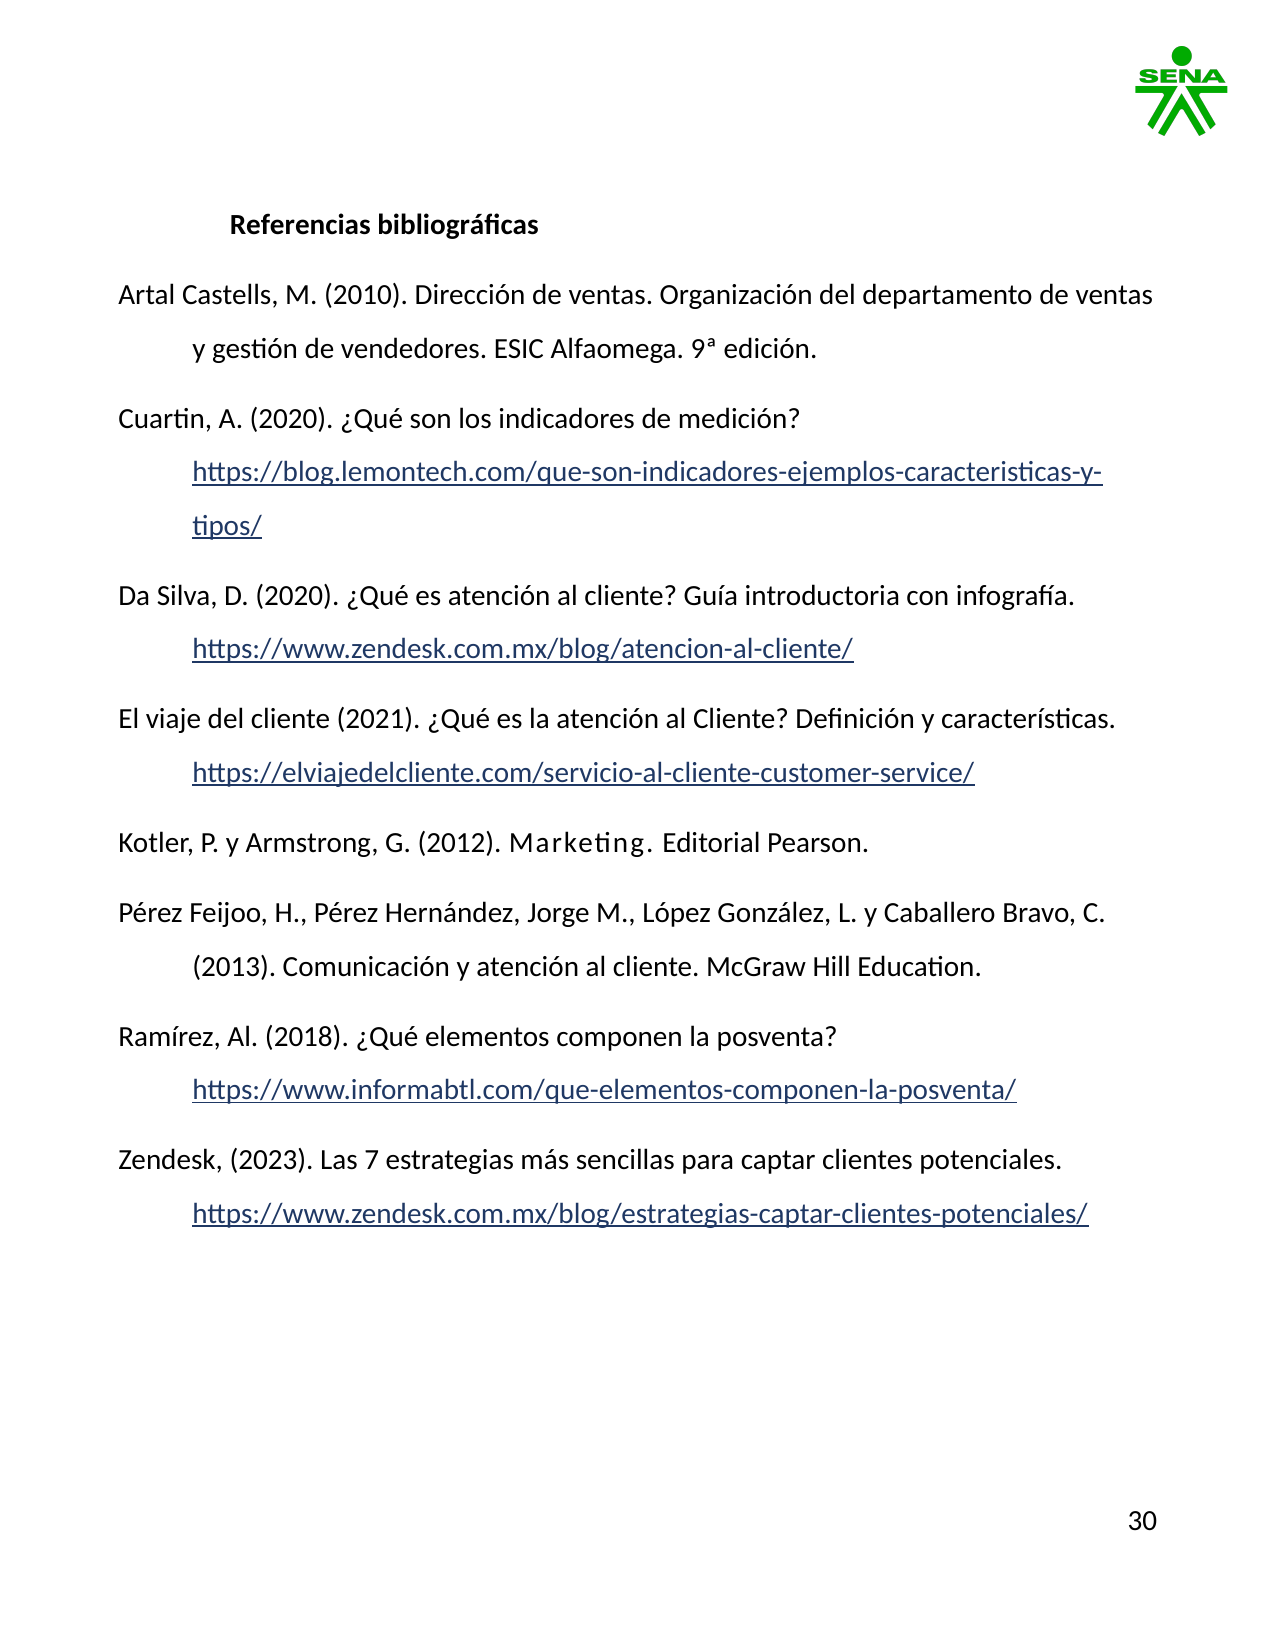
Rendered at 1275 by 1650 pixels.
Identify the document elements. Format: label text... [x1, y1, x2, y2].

text Cuartin, A. (2020). ¿Qué son los indicadores de medición? https://blog.lemontech.com/que-son-indicadores-ejemplos-caracteristicas-y-tipos/ [118, 400, 1157, 542]
text Da Silva, D. (2020). ¿Qué es atención al cliente? Guía introductoria con infografía. https://www.zendesk.com.mx/blog/atencion-al-cliente/ [118, 577, 1157, 666]
text Zendesk, (2023). Las 7 estrategias más sencillas para captar clientes potenciales. https://www.zendesk.com.mx/blog/estrategias-captar-clientes-potenciales/ [118, 1141, 1157, 1230]
picture [1135, 46, 1228, 136]
text El viaje del cliente (2021). ¿Qué es la atención al Cliente? Definición y características. https://elviajedelcliente.com/servicio-al-cliente-customer-service/ [118, 701, 1157, 789]
text Pérez Feijoo, H., Pérez Hernández, Jorge M., López González, L. y Caballero Bravo, C. (2013). Comunicación y atención al cliente. McGraw Hill Education. [118, 894, 1157, 983]
text Ramírez, Al. (2018). ¿Qué elementos componen la posventa? https://www.informabtl.com/que-elementos-componen-la-posventa/ [118, 1018, 1157, 1107]
text Artal Castells, M. (2010). Dirección de ventas. Organización del departamento de ventas y gestión de vendedores. ESIC Alfaomega. 9ª edición. [118, 276, 1157, 366]
text Kotler, P. y Armstrong, G. (2012). Marketing. Editorial Pearson. [118, 824, 1157, 860]
list Referencias bibliográficas [229, 206, 1157, 242]
